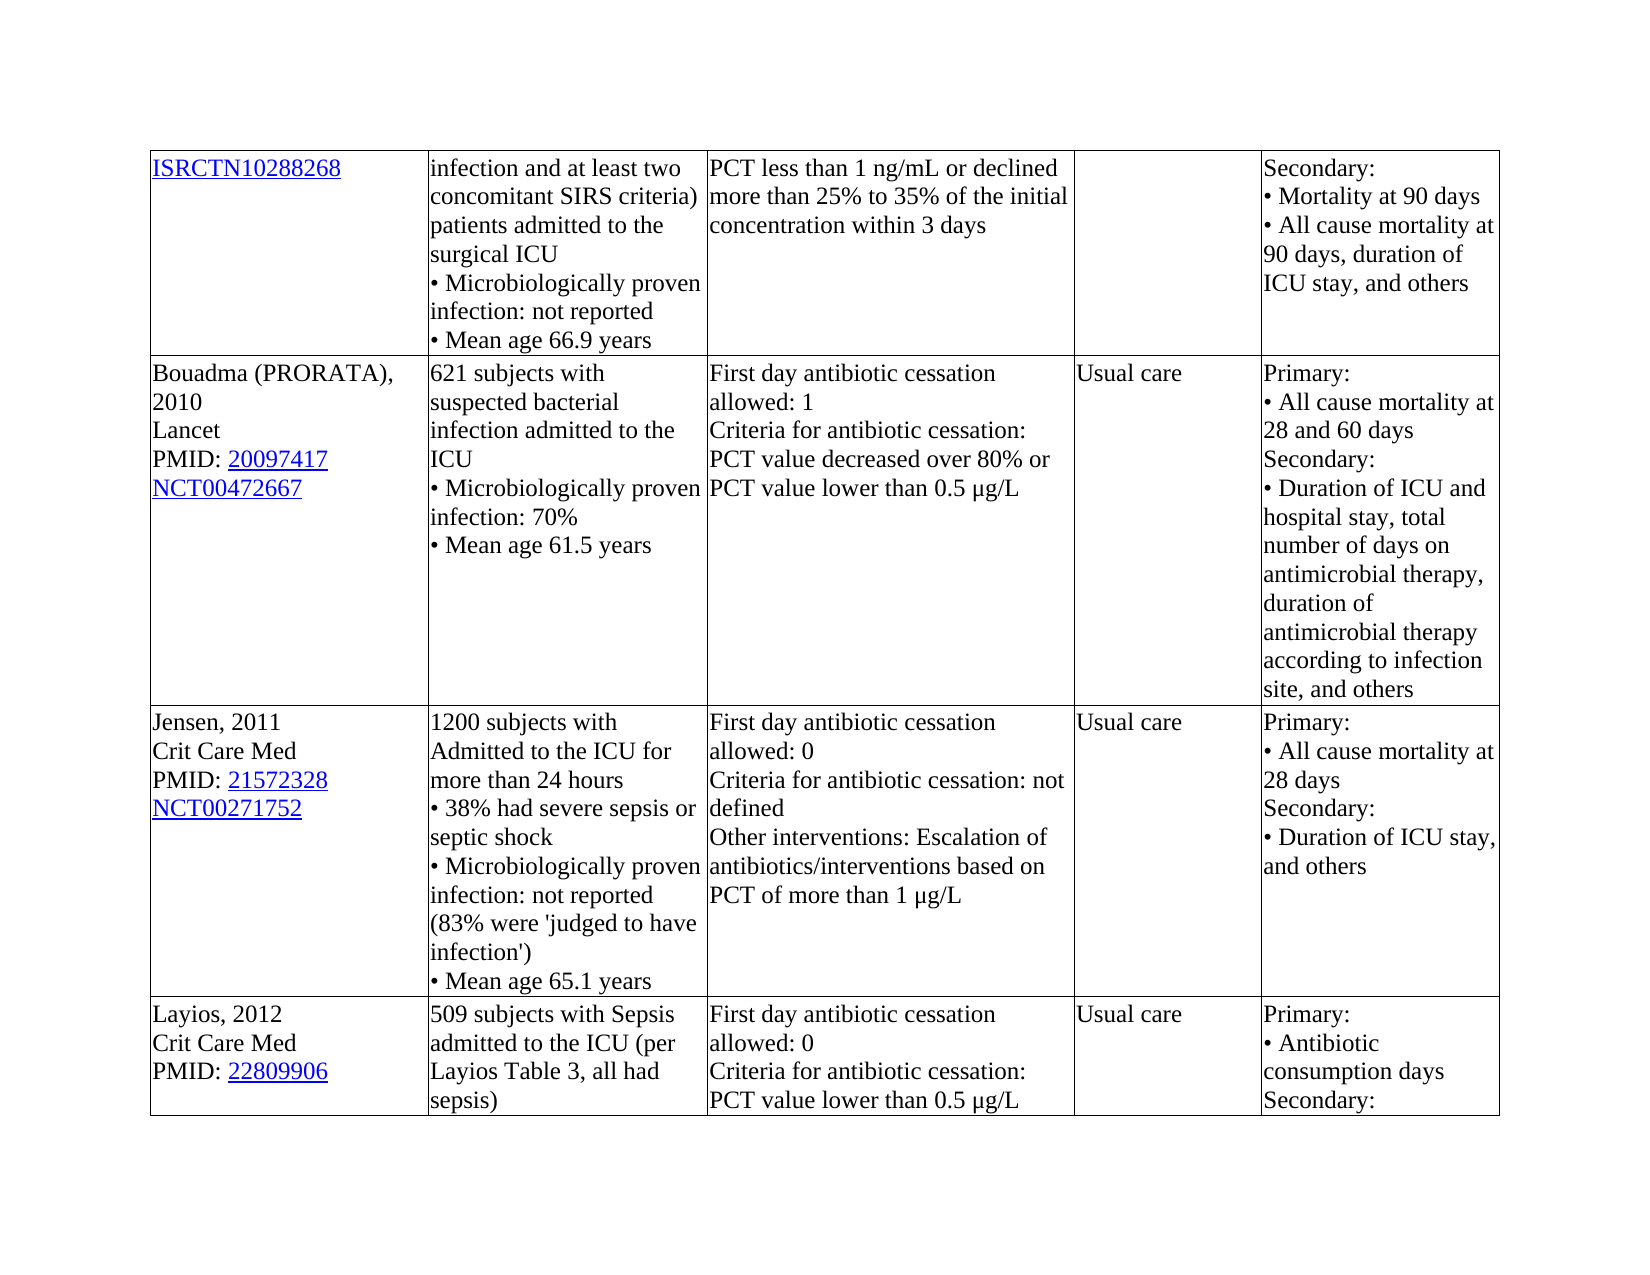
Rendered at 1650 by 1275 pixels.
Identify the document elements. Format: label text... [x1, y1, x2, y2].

table_cell First day antibiotic cessation allowed: 0 Criteria for antibiotic cessation: not defined Other interventions: Escalation of antibiotics/interventions based on PCT of more than 1 μg/L [708, 706, 1074, 996]
table_cell Usual care [1075, 706, 1261, 996]
table_cell 1200 subjects with Admitted to the ICU for more than 24 hours • 38% had severe sepsis or septic shock • Microbiologically proven infection: not reported (83% were 'judged to have infection') • Mean age 65.1 years [429, 706, 707, 996]
table_cell Primary: • All cause mortality at 28 and 60 days Secondary: • Duration of ICU and hospital stay, total number of days on antimicrobial therapy, duration of antimicrobial therapy according to infection site, and others [1262, 356, 1499, 704]
table_cell Bouadma (PRORATA), 2010 Lancet PMID: 20097417 NCT00472667 [151, 356, 428, 704]
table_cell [1075, 151, 1261, 355]
table_cell First day antibiotic cessation allowed: 1 Criteria for antibiotic cessation: PCT value decreased over 80% or PCT value lower than 0.5 μg/L [708, 356, 1074, 704]
table_cell Jensen, 2011 Crit Care Med PMID: 21572328 NCT00271752 [151, 706, 428, 996]
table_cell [151, 997, 428, 1115]
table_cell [429, 151, 707, 355]
table_cell Usual care [1075, 997, 1261, 1115]
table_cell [708, 997, 1074, 1115]
table_cell Primary: • All cause mortality at 28 days Secondary: • Duration of ICU stay, and others [1262, 706, 1499, 996]
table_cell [429, 997, 707, 1115]
table_cell 621 subjects with suspected bacterial infection admitted to the ICU • Microbiologically proven infection: 70% • Mean age 61.5 years [429, 356, 707, 704]
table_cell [1262, 151, 1499, 355]
table_cell Usual care [1075, 356, 1261, 704]
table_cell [1262, 997, 1499, 1115]
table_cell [708, 151, 1074, 355]
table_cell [151, 151, 428, 355]
